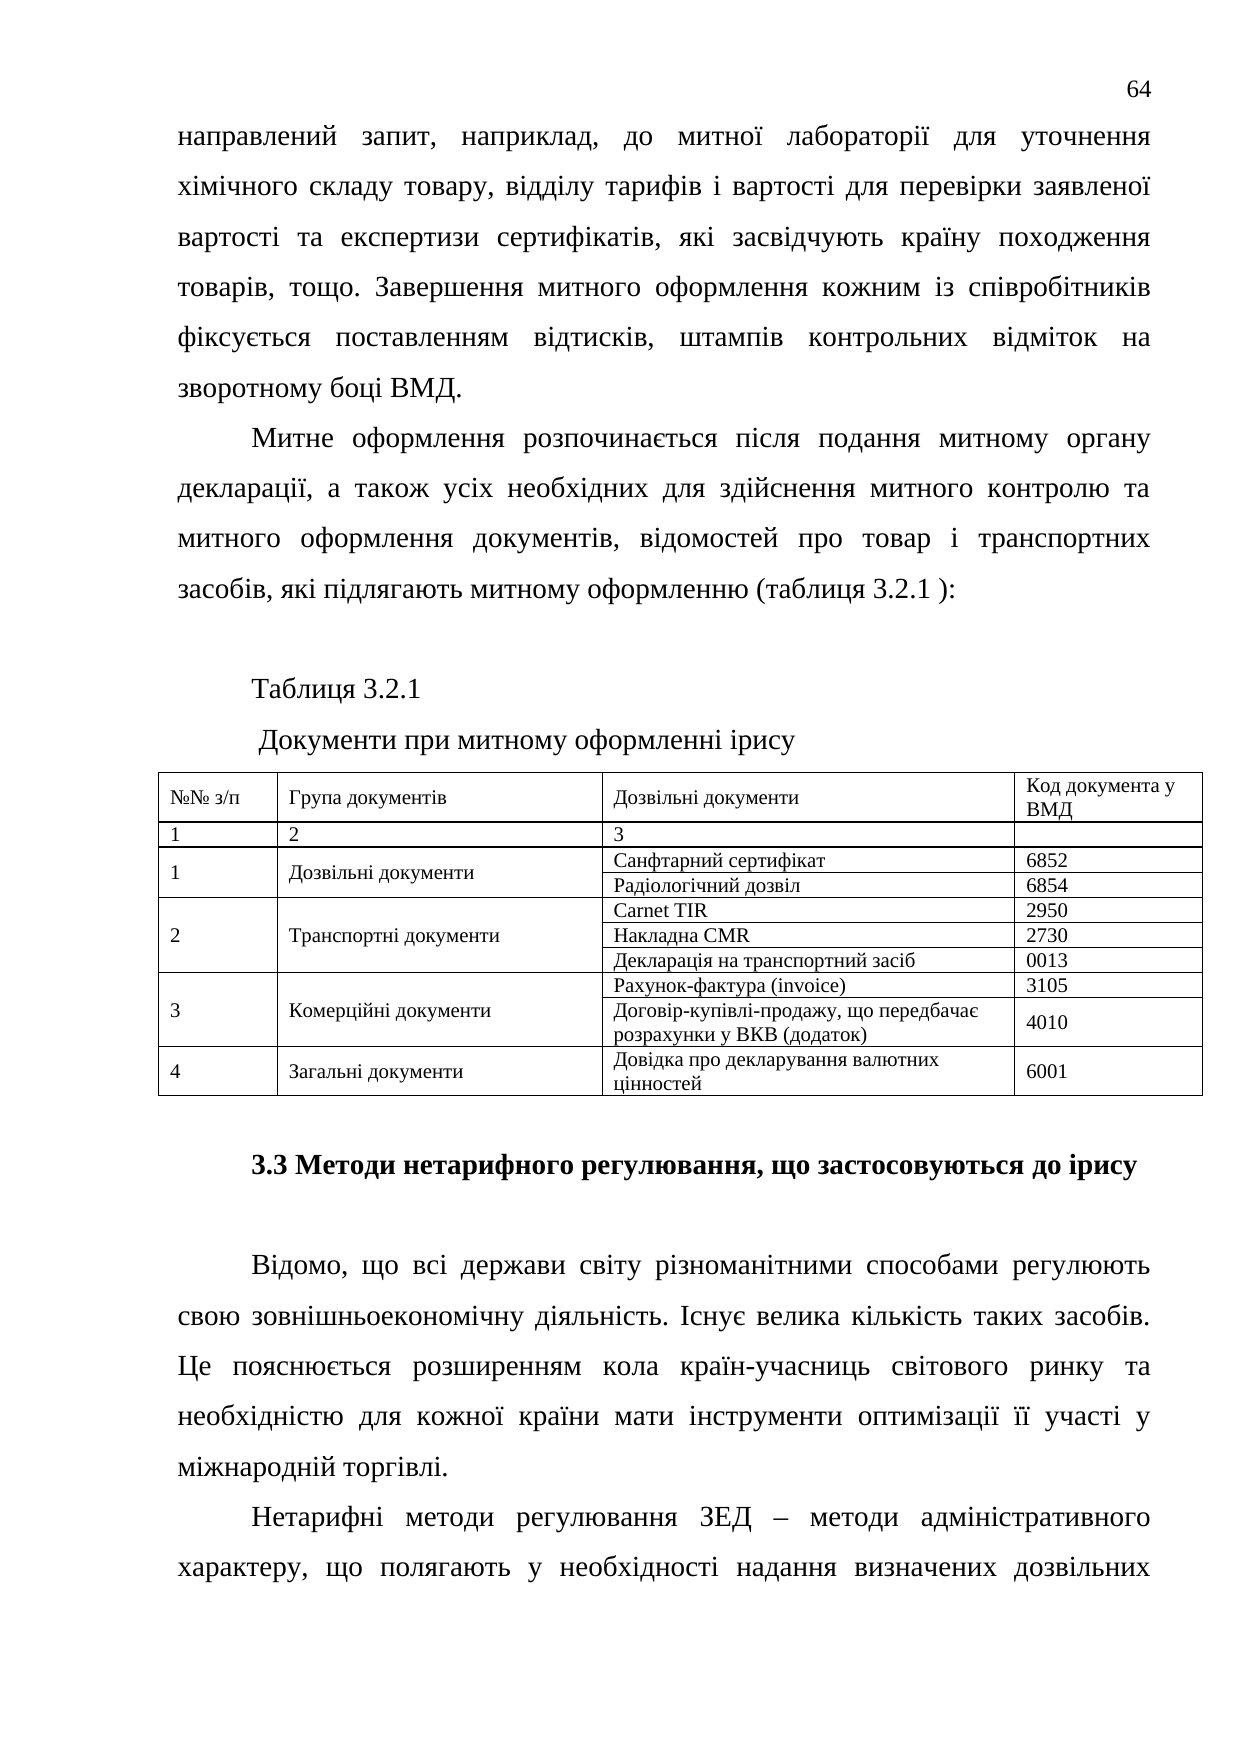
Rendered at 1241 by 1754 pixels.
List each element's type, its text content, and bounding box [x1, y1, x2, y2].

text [177, 1499, 1152, 1583]
table_cell 1 [159, 848, 277, 897]
table_cell Договір-купівлі-продажу, що передбачає розрахунки у ВКВ (додаток) [603, 998, 1014, 1046]
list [177, 118, 1152, 403]
table_cell 1 [159, 823, 277, 846]
table_cell Радіологічний дозвіл [603, 873, 1014, 897]
subtitle 3.3 Методи нетарифного регулювання, що застосовуються до ірису [177, 1147, 1152, 1180]
table_cell Довідка про декларування валютних цінностей [603, 1047, 1014, 1095]
table_cell 4010 [1015, 998, 1202, 1046]
table_header №№ з/п [159, 773, 277, 821]
table_cell 2 [159, 898, 277, 972]
table_cell Комерційні документи [278, 973, 602, 1046]
table_cell 4 [159, 1047, 277, 1095]
table_cell Дозвільні документи [278, 848, 602, 897]
table_cell Carnet TIR [603, 898, 1014, 922]
table_cell 6854 [1015, 873, 1202, 897]
table_cell 2 [278, 823, 602, 846]
table_header Група документів [278, 773, 602, 821]
table_header Дозвільні документи [603, 773, 1014, 821]
table_cell Загальні документи [278, 1047, 602, 1095]
table_cell Рахунок-фактура (invoice) [603, 973, 1014, 997]
table_cell 3105 [1015, 973, 1202, 997]
table_cell 0013 [1015, 948, 1202, 972]
table_cell Накладна СМR [603, 923, 1014, 947]
table_cell 2730 [1015, 923, 1202, 947]
text Таблиця 3.2.1 [177, 672, 1152, 705]
table_cell Декларація на транспортний засіб [603, 948, 1014, 972]
table_cell 3 [159, 973, 277, 1046]
table_header Код документа у ВМД [1015, 773, 1202, 821]
table_cell Санфтарний сертифікат [603, 848, 1014, 872]
table_cell Транспортні документи [278, 898, 602, 972]
text Відомо, що всі держави світу різноманітними способами регулюють свою зовнішньоекономічну діяльність. Існує велика кількість таких засобів. Це пояснюється розширенням кола країн-учасниць світового ринку та необхідністю для кожної країни мати інструменти оптимізації її участі у міжнародній торгівлі. [177, 1247, 1152, 1482]
table_cell 2950 [1015, 898, 1202, 922]
table_cell [1015, 823, 1202, 846]
table_cell 3 [603, 823, 1014, 846]
text Документи при митному оформленні ірису [177, 722, 1152, 755]
table_cell 6001 [1015, 1047, 1202, 1095]
table_cell 6852 [1015, 848, 1202, 872]
text Митне оформлення розпочинається після подання митному органу декларації, а також усіх необхідних для здійснення митного контролю та митного оформлення документів, відомостей про товар і транспортних засобів, які підлягають митному оформленню (таблиця 3.2.1 ): [177, 420, 1152, 604]
